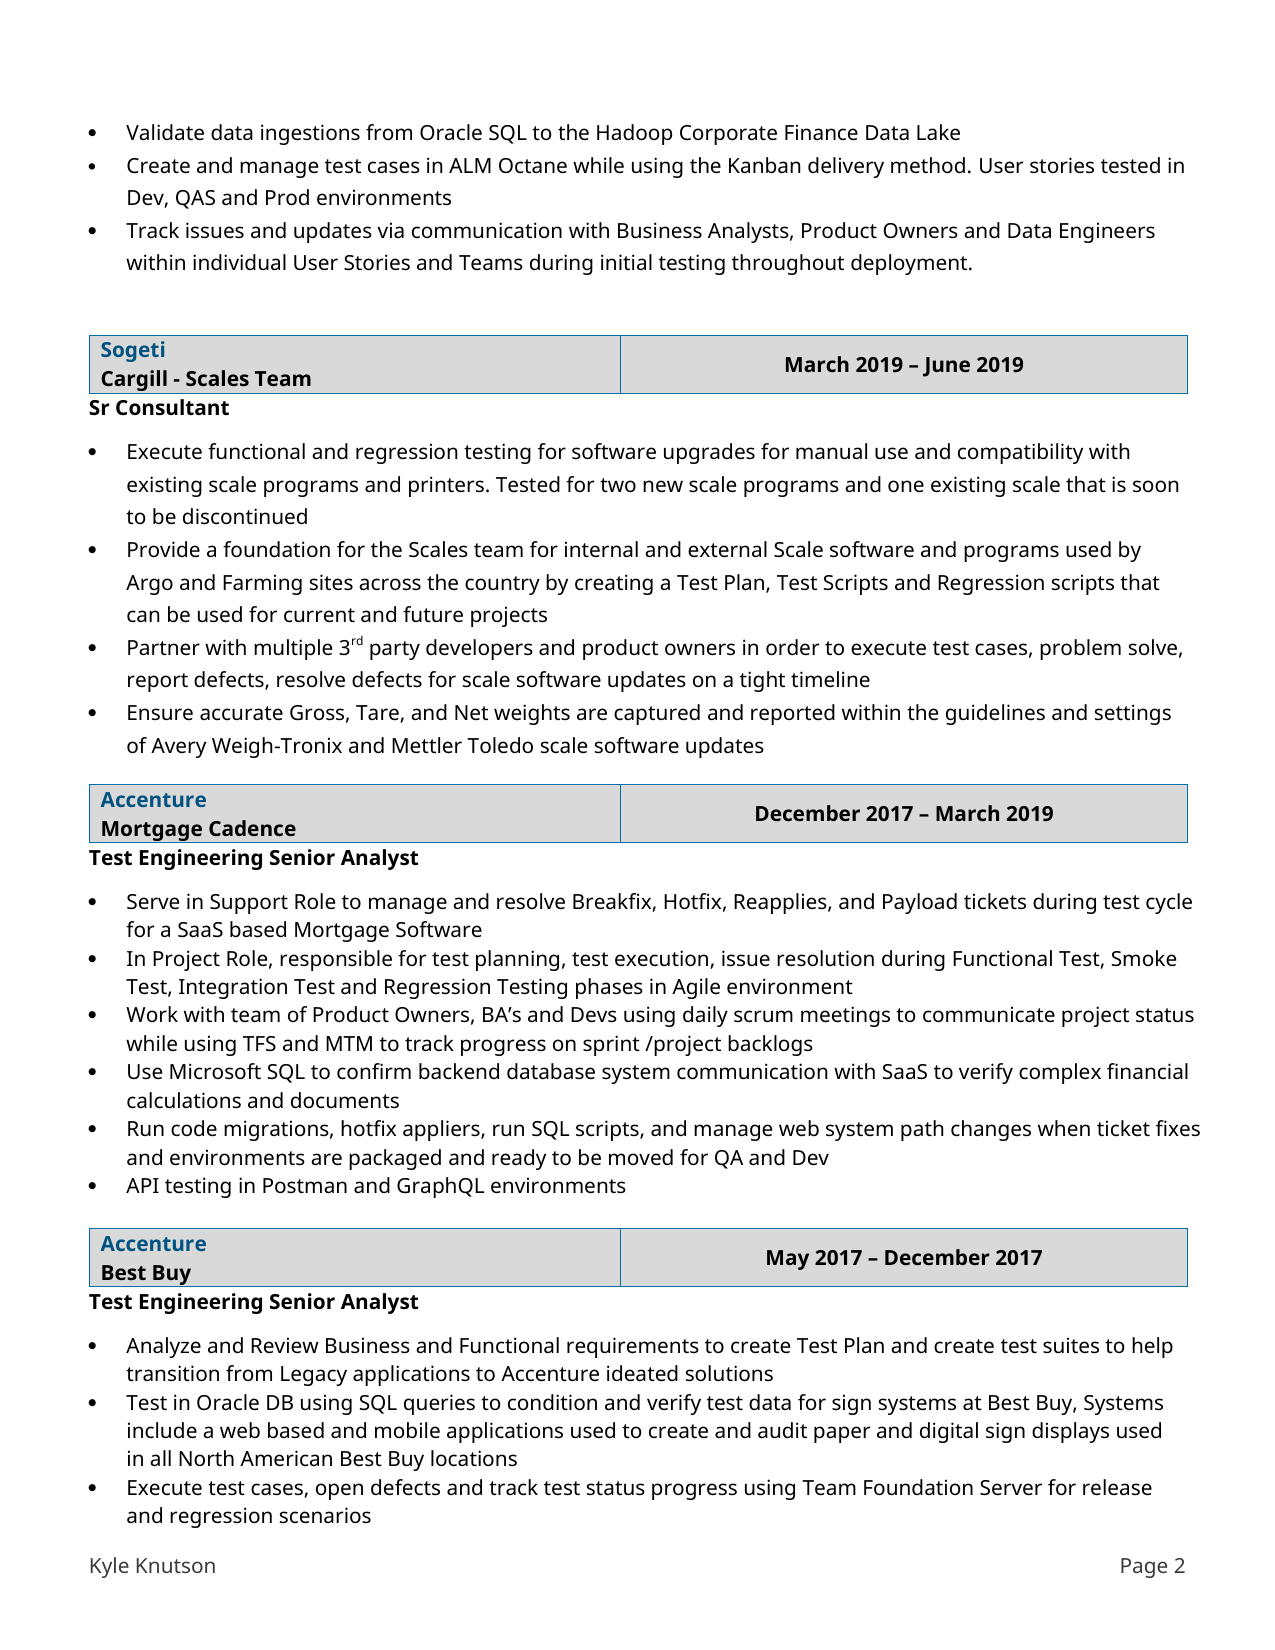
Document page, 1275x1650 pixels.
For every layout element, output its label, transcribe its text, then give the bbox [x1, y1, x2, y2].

table_header Sogeti Cargill - Scales Team [90, 336, 620, 392]
list Test in Oracle DB using SQL queries to condition and verify test data for sign systems at Best Buy, Systems include a web based and mobile applications used to create and audit paper and digital sign displays used in all North American Best Buy locations [89, 1388, 1186, 1473]
list Validate data ingestions from Oracle SQL to the Hadoop Corporate Finance Data Lake [89, 118, 1186, 147]
list Provide a foundation for the Scales team for internal and external Scale software and programs used by Argo and Farming sites across the country by creating a Test Plan, Test Scripts and Regression scripts that can be used for current and future projects [89, 535, 1186, 629]
table_header March 2019 – June 2019 [621, 336, 1187, 392]
list Execute test cases, open defects and track test status progress using Team Foundation Server for release and regression scenarios [89, 1473, 1186, 1530]
list API testing in Postman and GraphQL environments [89, 1171, 1224, 1200]
list Execute functional and regression testing for software upgrades for manual use and compatibility with existing scale programs and printers. Tested for two new scale programs and one existing scale that is soon to be discontinued [89, 437, 1186, 531]
list Run code migrations, hotfix appliers, run SQL scripts, and manage web system path changes when ticket fixes and environments are packaged and ready to be moved for QA and Dev [89, 1114, 1224, 1171]
text Sr Consultant [89, 394, 1186, 422]
table_header Accenture Best Buy [90, 1229, 620, 1286]
list Track issues and updates via communication with Business Analysts, Product Owners and Data Engineers within individual User Stories and Teams during initial testing throughout deployment. [89, 216, 1186, 277]
list Create and manage test cases in ALM Octane while using the Kanban delivery method. User stories tested in Dev, QAS and Prod environments [89, 151, 1186, 212]
list Serve in Support Role to manage and resolve Breakfix, Hotfix, Reapplies, and Payload tickets during test cycle for a SaaS based Mortgage Software [89, 887, 1224, 944]
list Use Microsoft SQL to confirm backend database system communication with SaaS to verify complex financial calculations and documents [89, 1057, 1224, 1114]
text Test Engineering Senior Analyst [89, 1287, 1186, 1316]
list Ensure accurate Gross, Tare, and Net weights are captured and reported within the guidelines and settings of Avery Weigh-Tronix and Mettler Toledo scale software updates [89, 698, 1186, 759]
list Analyze and Review Business and Functional requirements to create Test Plan and create test suites to help transition from Legacy applications to Accenture ideated solutions [89, 1331, 1186, 1388]
list In Project Role, responsible for test planning, test execution, issue resolution during Functional Test, Smoke Test, Integration Test and Regression Testing phases in Agile environment [89, 944, 1224, 1001]
text Test Engineering Senior Analyst [89, 843, 1186, 872]
list Work with team of Product Owners, BA’s and Devs using daily scrum meetings to communicate project status while using TFS and MTM to track progress on sprint /project backlogs [89, 1001, 1224, 1057]
table_header December 2017 – March 2019 [621, 785, 1187, 842]
table_header Accenture Mortgage Cadence [90, 785, 620, 842]
list Partner with multiple 3rd party developers and product owners in order to execute test cases, problem solve, report defects, resolve defects for scale software updates on a tight timeline [89, 633, 1186, 694]
table_header May 2017 – December 2017 [621, 1229, 1187, 1286]
